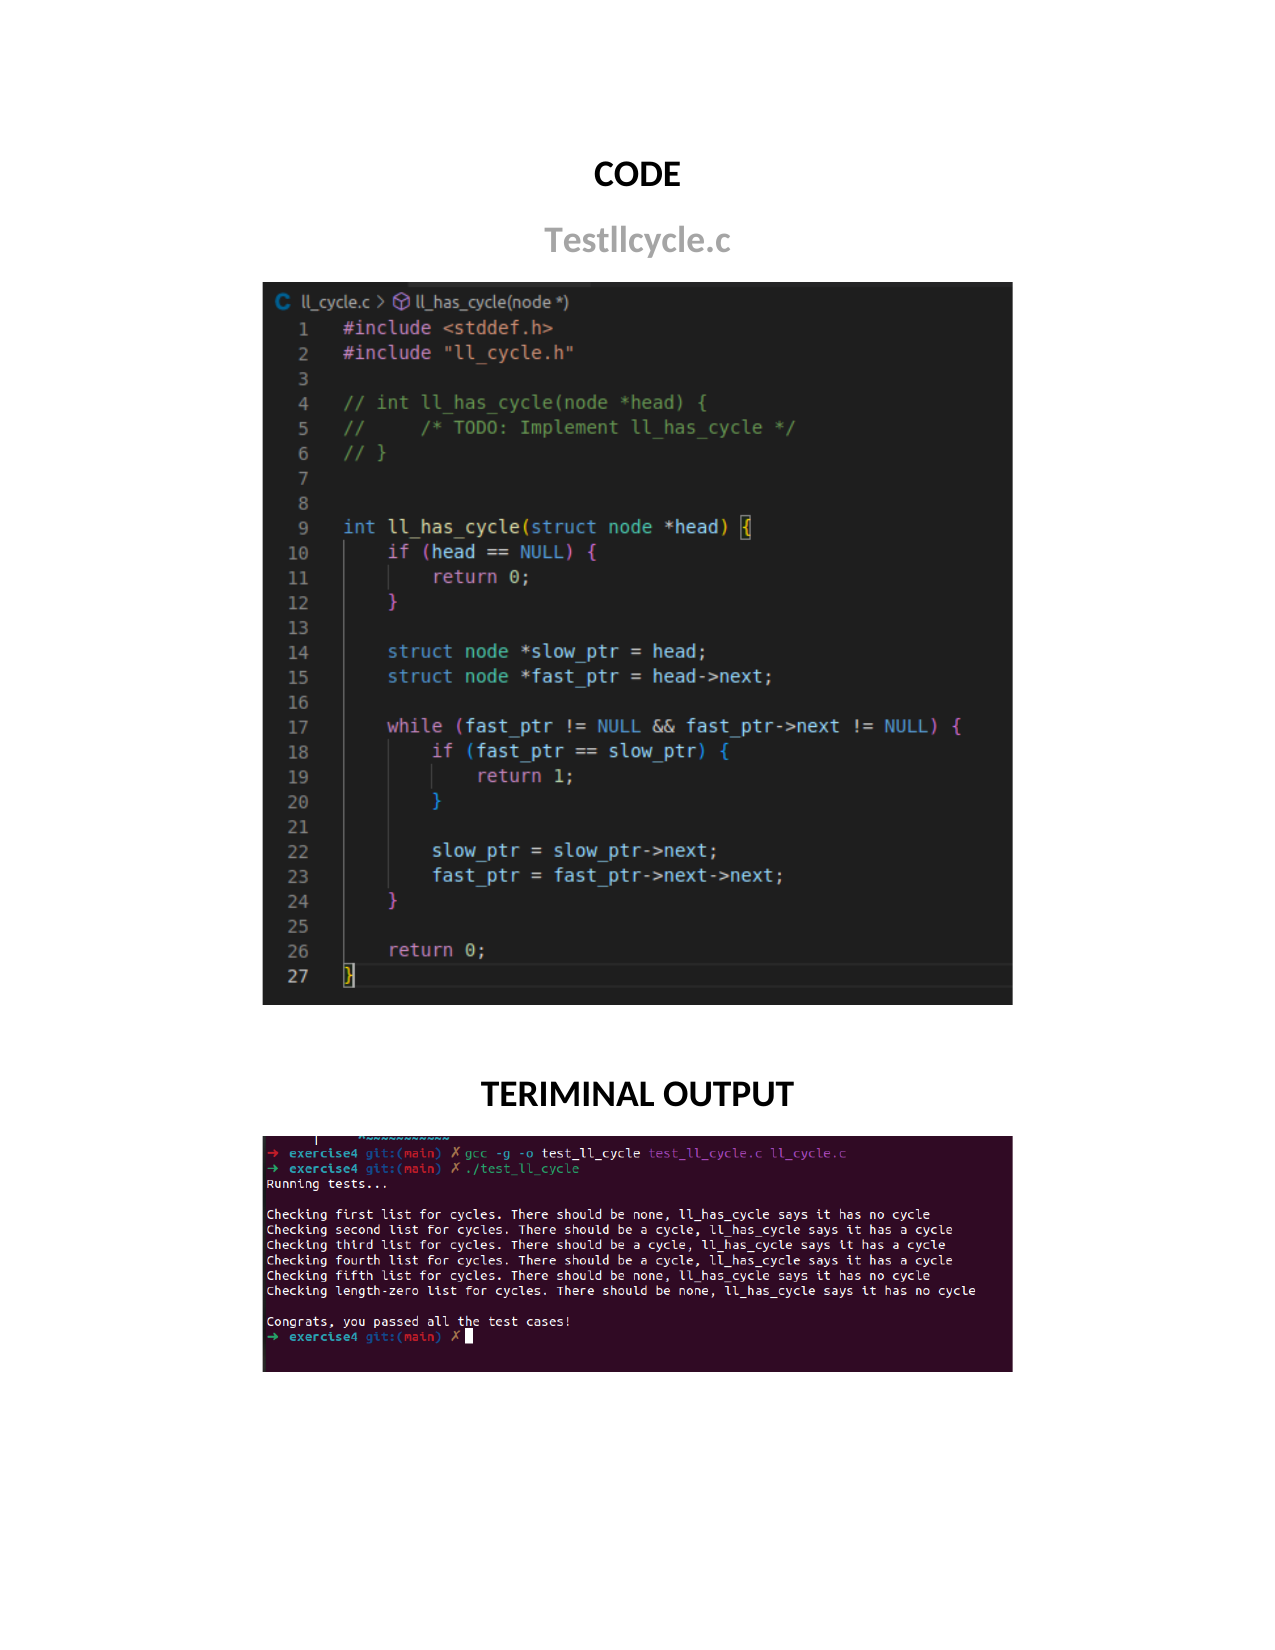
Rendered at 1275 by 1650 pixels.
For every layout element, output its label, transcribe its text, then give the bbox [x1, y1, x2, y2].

text CODE [150, 150, 1125, 196]
text TERIMINAL OUTPUT [150, 1070, 1125, 1116]
text Testllcycle.c [150, 216, 1125, 262]
